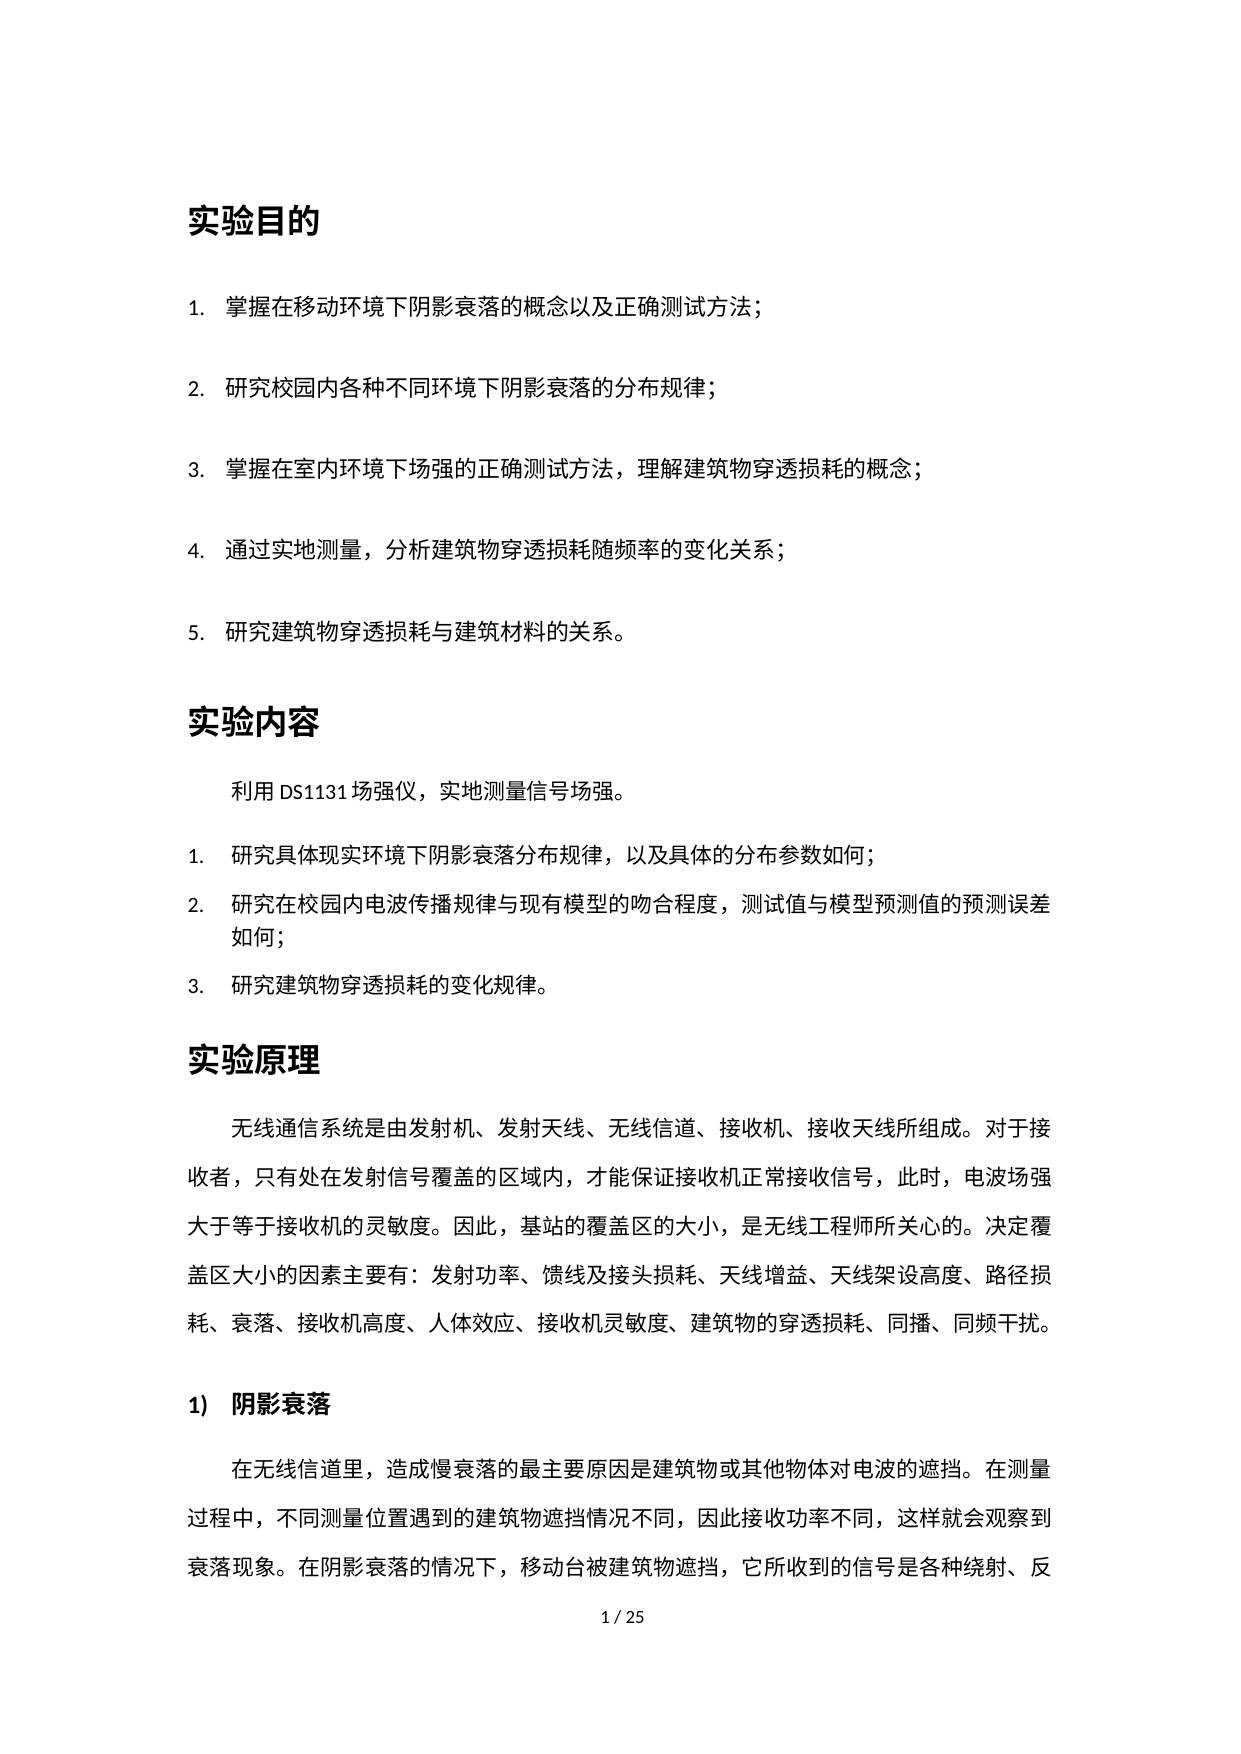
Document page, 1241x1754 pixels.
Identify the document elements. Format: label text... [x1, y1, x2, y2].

list 阴影衰落 [187, 1371, 1053, 1436]
list 研究建筑物穿透损耗与建筑材料的关系。 [187, 598, 1053, 663]
list 研究在校园内电波传播规律与现有模型的吻合程度，测试值与模型预测值的预测误差如何； [187, 887, 1053, 952]
subtitle 实验目的 [187, 187, 1053, 252]
text 无线通信系统是由发射机、发射天线、无线信道、接收机、接收天线所组成。对于接收者，只有处在发射信号覆盖的区域内，才能保证接收机正常接收信号，此时，电波场强大于等于接收机的灵敏度。因此，基站的覆盖区的大小，是无线工程师所关心的。决定覆盖区大小的因素主要有：发射功率、馈线及接头损耗、天线增益、天线架设高度、路径损耗、衰落、接收机高度、人体效应、接收机灵敏度、建筑物的穿透损耗、同播、同频干扰。 [187, 1111, 1053, 1338]
list 研究具体现实环境下阴影衰落分布规律，以及具体的分布参数如何； [187, 838, 1053, 870]
list 通过实地测量，分析建筑物穿透损耗随频率的变化关系； [187, 516, 1053, 581]
list 掌握在室内环境下场强的正确测试方法，理解建筑物穿透损耗的概念； [187, 435, 1053, 500]
list 研究建筑物穿透损耗的变化规律。 [187, 968, 1053, 1000]
subtitle 实验内容 [187, 688, 1053, 753]
subtitle 实验原理 [187, 1025, 1053, 1090]
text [187, 1452, 1053, 1582]
list 研究校园内各种不同环境下阴影衰落的分布规律； [187, 354, 1053, 419]
list 掌握在移动环境下阴影衰落的概念以及正确测试方法； [187, 273, 1053, 338]
text 利用DS1131场强仪，实地测量信号场强。 [187, 773, 1053, 806]
